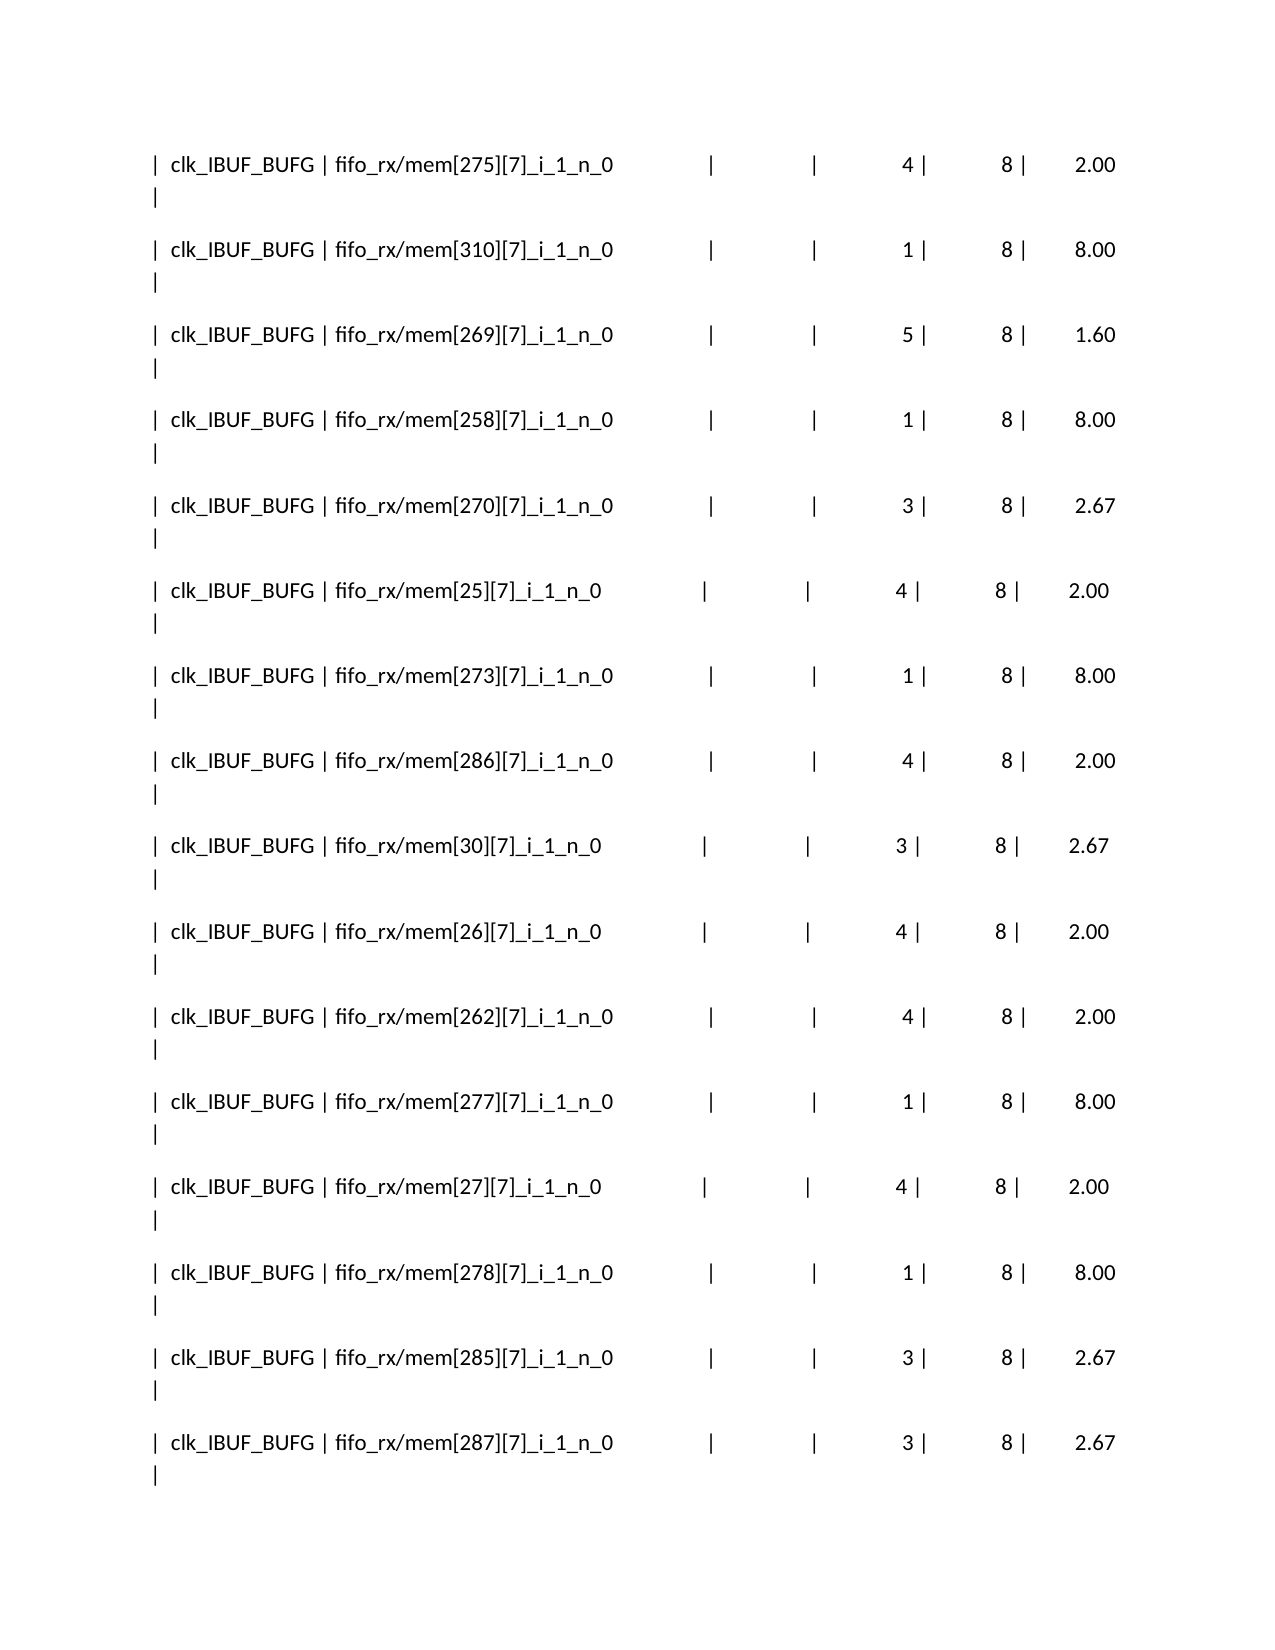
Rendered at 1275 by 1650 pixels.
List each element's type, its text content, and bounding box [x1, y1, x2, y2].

text | clk_IBUF_BUFG | fifo_rx/mem[286][7]_i_1_n_0 | | 4 | 8 | 2.00 | [150, 746, 1125, 807]
text | clk_IBUF_BUFG | fifo_rx/mem[25][7]_i_1_n_0 | | 4 | 8 | 2.00 | [150, 576, 1125, 636]
text | clk_IBUF_BUFG | fifo_rx/mem[262][7]_i_1_n_0 | | 4 | 8 | 2.00 | [150, 1002, 1125, 1062]
text | clk_IBUF_BUFG | fifo_rx/mem[258][7]_i_1_n_0 | | 1 | 8 | 8.00 | [150, 406, 1125, 466]
text | clk_IBUF_BUFG | fifo_rx/mem[270][7]_i_1_n_0 | | 3 | 8 | 2.67 | [150, 491, 1125, 551]
text | clk_IBUF_BUFG | fifo_rx/mem[310][7]_i_1_n_0 | | 1 | 8 | 8.00 | [150, 235, 1125, 295]
text | clk_IBUF_BUFG | fifo_rx/mem[26][7]_i_1_n_0 | | 4 | 8 | 2.00 | [150, 917, 1125, 977]
text | clk_IBUF_BUFG | fifo_rx/mem[287][7]_i_1_n_0 | | 3 | 8 | 2.67 | [150, 1428, 1125, 1488]
text | clk_IBUF_BUFG | fifo_rx/mem[273][7]_i_1_n_0 | | 1 | 8 | 8.00 | [150, 661, 1125, 721]
text | clk_IBUF_BUFG | fifo_rx/mem[278][7]_i_1_n_0 | | 1 | 8 | 8.00 | [150, 1258, 1125, 1318]
text | clk_IBUF_BUFG | fifo_rx/mem[30][7]_i_1_n_0 | | 3 | 8 | 2.67 | [150, 832, 1125, 892]
text | clk_IBUF_BUFG | fifo_rx/mem[269][7]_i_1_n_0 | | 5 | 8 | 1.60 | [150, 320, 1125, 381]
text | clk_IBUF_BUFG | fifo_rx/mem[277][7]_i_1_n_0 | | 1 | 8 | 8.00 | [150, 1087, 1125, 1147]
text | clk_IBUF_BUFG | fifo_rx/mem[27][7]_i_1_n_0 | | 4 | 8 | 2.00 | [150, 1172, 1125, 1233]
text | clk_IBUF_BUFG | fifo_rx/mem[285][7]_i_1_n_0 | | 3 | 8 | 2.67 | [150, 1343, 1125, 1403]
text | clk_IBUF_BUFG | fifo_rx/mem[275][7]_i_1_n_0 | | 4 | 8 | 2.00 | [150, 150, 1125, 210]
